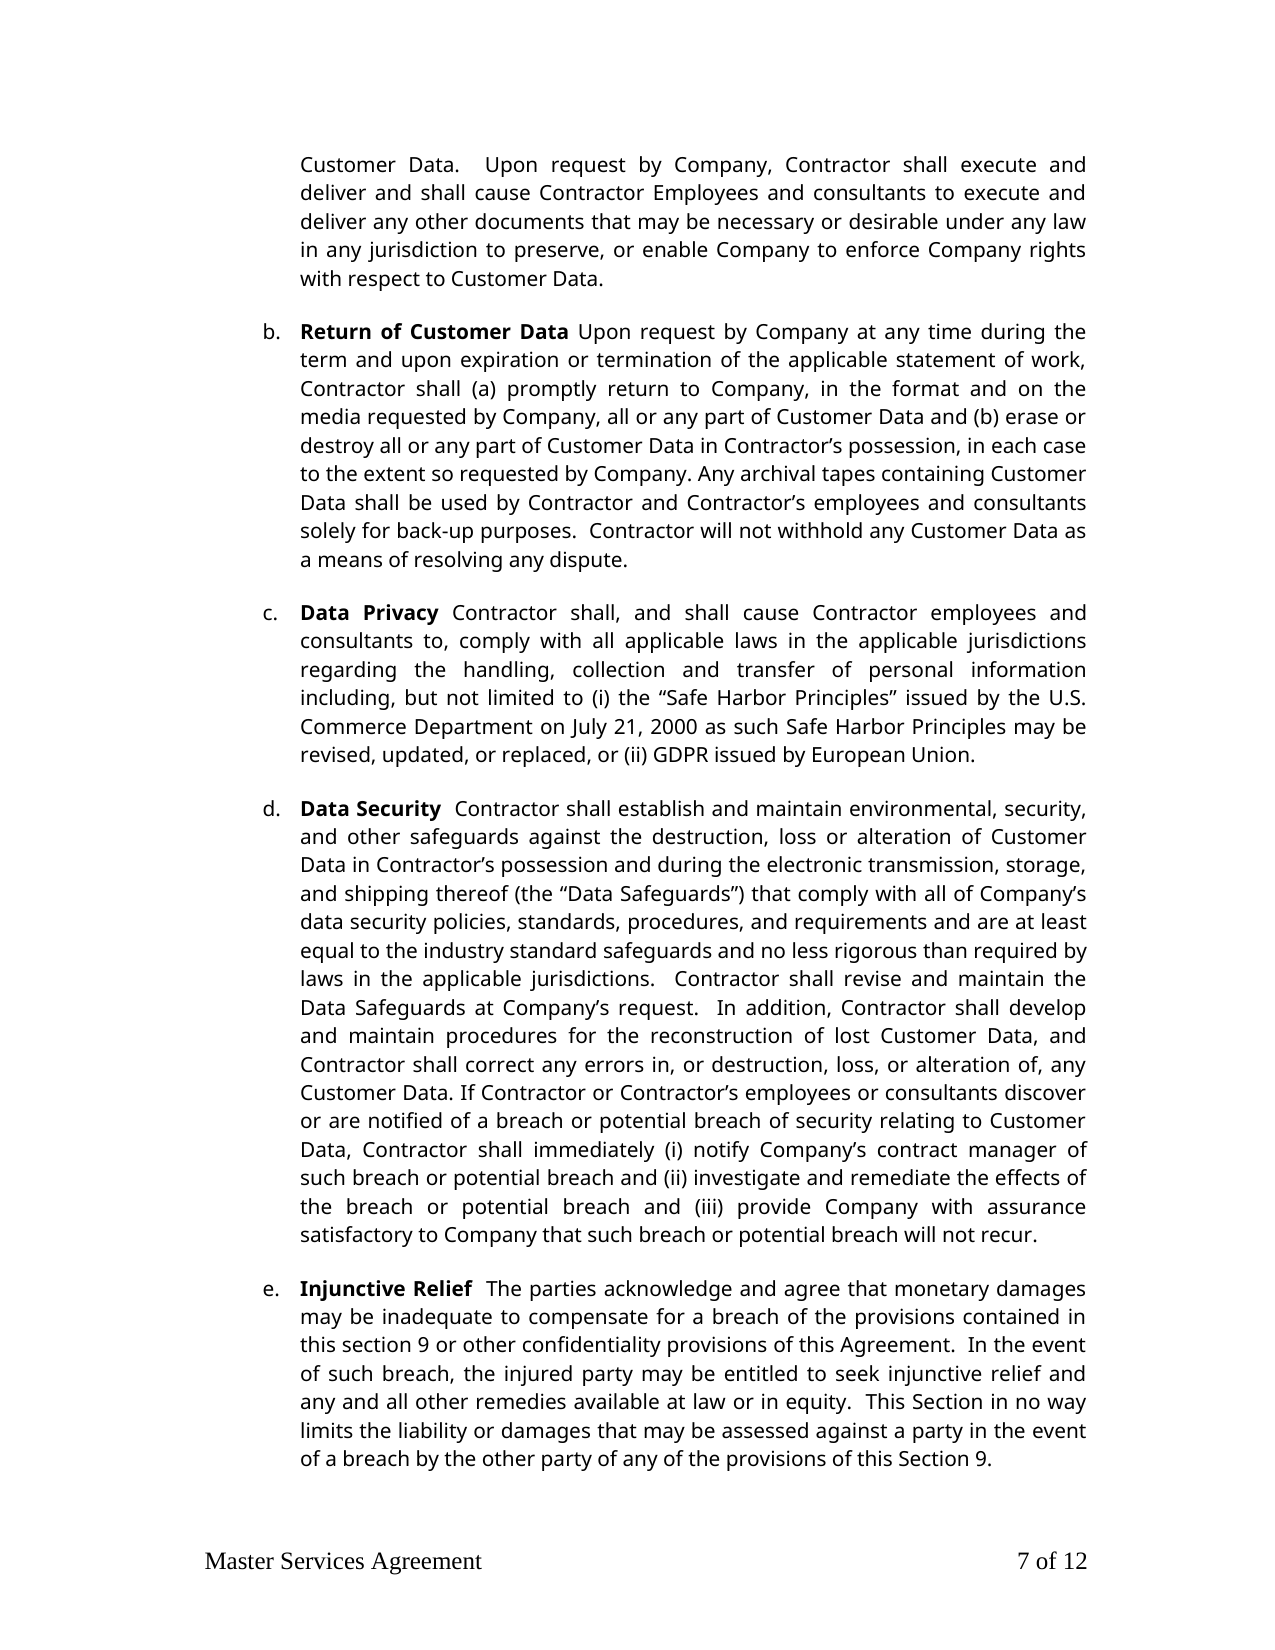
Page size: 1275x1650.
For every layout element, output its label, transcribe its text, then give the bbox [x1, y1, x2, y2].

list Data Privacy Contractor shall, and shall cause Contractor employees and consultants to, comply with all applicable laws in the applicable jurisdictions regarding the handling, collection and transfer of personal information including, but not limited to (i) the “Safe Harbor Principles” issued by the U.S. Commerce Department on July 21, 2000 as such Safe Harbor Principles may be revised, updated, or replaced, or (ii) GDPR issued by European Union. [262, 598, 1087, 769]
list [262, 150, 1087, 292]
list Return of Customer Data Upon request by Company at any time during the term and upon expiration or termination of the applicable statement of work, Contractor shall (a) promptly return to Company, in the format and on the media requested by Company, all or any part of Customer Data and (b) erase or destroy all or any part of Customer Data in Contractor’s possession, in each case to the extent so requested by Company. Any archival tapes containing Customer Data shall be used by Contractor and Contractor’s employees and consultants solely for back-up purposes. Contractor will not withhold any Customer Data as a means of resolving any dispute. [262, 317, 1087, 573]
list Injunctive Relief The parties acknowledge and agree that monetary damages may be inadequate to compensate for a breach of the provisions contained in this section 9 or other confidentiality provisions of this Agreement. In the event of such breach, the injured party may be entitled to seek injunctive relief and any and all other remedies available at law or in equity. This Section in no way limits the liability or damages that may be assessed against a party in the event of a breach by the other party of any of the provisions of this Section 9. [262, 1274, 1087, 1473]
list Data Security Contractor shall establish and maintain environmental, security, and other safeguards against the destruction, loss or alteration of Customer Data in Contractor’s possession and during the electronic transmission, storage, and shipping thereof (the “Data Safeguards”) that comply with all of Company’s data security policies, standards, procedures, and requirements and are at least equal to the industry standard safeguards and no less rigorous than required by laws in the applicable jurisdictions. Contractor shall revise and maintain the Data Safeguards at Company’s request. In addition, Contractor shall develop and maintain procedures for the reconstruction of lost Customer Data, and Contractor shall correct any errors in, or destruction, loss, or alteration of, any Customer Data. If Contractor or Contractor’s employees or consultants discover or are notified of a breach or potential breach of security relating to Customer Data, Contractor shall immediately (i) notify Company’s contract manager of such breach or potential breach and (ii) investigate and remediate the effects of the breach or potential breach and (iii) provide Company with assurance satisfactory to Company that such breach or potential breach will not recur. [262, 794, 1087, 1249]
